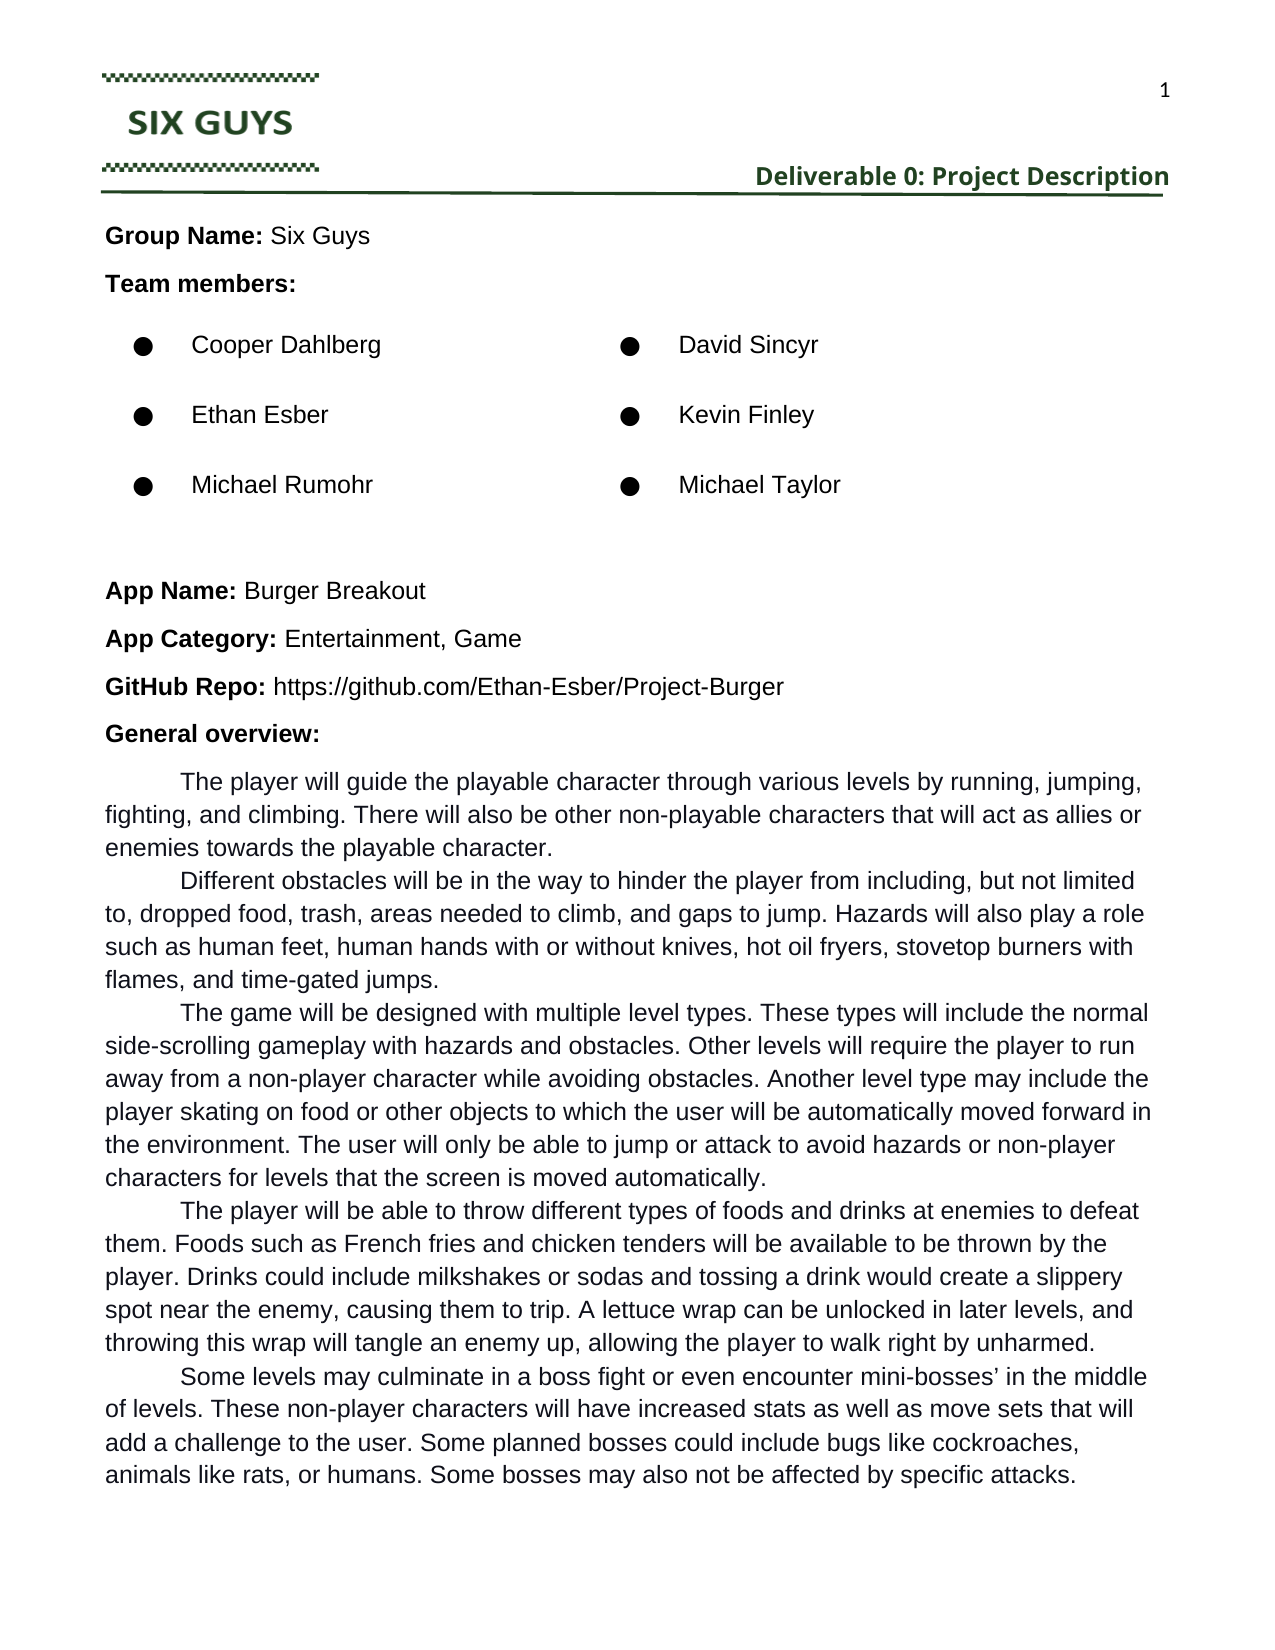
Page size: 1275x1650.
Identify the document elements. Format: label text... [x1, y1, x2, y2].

text Different obstacles will be in the way to hinder the player from including, but not limited to, dropped food, trash, areas needed to climb, and gaps to jump. Hazards will also play a role such as human feet, human hands with or without knives, hot oil fryers, stovetop burners with flames, and time-gated jumps. [105, 866, 1170, 994]
table_cell Michael Taylor [592, 457, 1079, 576]
text General overview: [105, 719, 1170, 748]
table_header Cooper Dahlberg [105, 317, 592, 387]
text App Name: Burger Breakout [105, 576, 1170, 605]
table_header David Sincyr [592, 317, 1079, 387]
text GitHub Repo: https://github.com/Ethan-Esber/Project-Burger [105, 672, 1170, 700]
text App Category: Entertainment, Game [105, 624, 1170, 653]
table_cell Kevin Finley [592, 387, 1079, 457]
text Team members: [105, 269, 1170, 298]
text The player will guide the playable character through various levels by running, jumping, fighting, and climbing. There will also be other non-playable characters that will act as allies or enemies towards the playable character. [105, 767, 1170, 862]
text Group Name: Six Guys [105, 221, 1170, 250]
table_cell Ethan Esber [105, 387, 592, 457]
text The game will be designed with multiple level types. These types will include the normal side-scrolling gameplay with hazards and obstacles. Other levels will require the player to run away from a non-player character while avoiding obstacles. Another level type may include the player skating on food or other objects to which the user will be automatically moved forward in the environment. The user will only be able to jump or attack to avoid hazards or non-player characters for levels that the screen is moved automatically. [105, 998, 1170, 1192]
text The player will be able to throw different types of foods and drinks at enemies to defeat them. Foods such as French fries and chicken tenders will be available to be thrown by the player. Drinks could include milkshakes or sodas and tossing a drink would create a slippery spot near the enemy, causing them to trip. A lettuce wrap can be unlocked in later levels, and throwing this wrap will tangle an enemy up, allowing the player to walk right by unharmed. [105, 1196, 1170, 1357]
text Some levels may culminate in a boss fight or even encounter mini-bosses’ in the middle of levels. These non-player characters will have increased stats as well as move sets that will add a challenge to the user. Some planned bosses could include bugs like cockroaches, animals like rats, or humans. Some bosses may also not be affected by specific attacks. [105, 1361, 1170, 1489]
table_cell Michael Rumohr [105, 457, 592, 576]
picture [101, 73, 326, 172]
